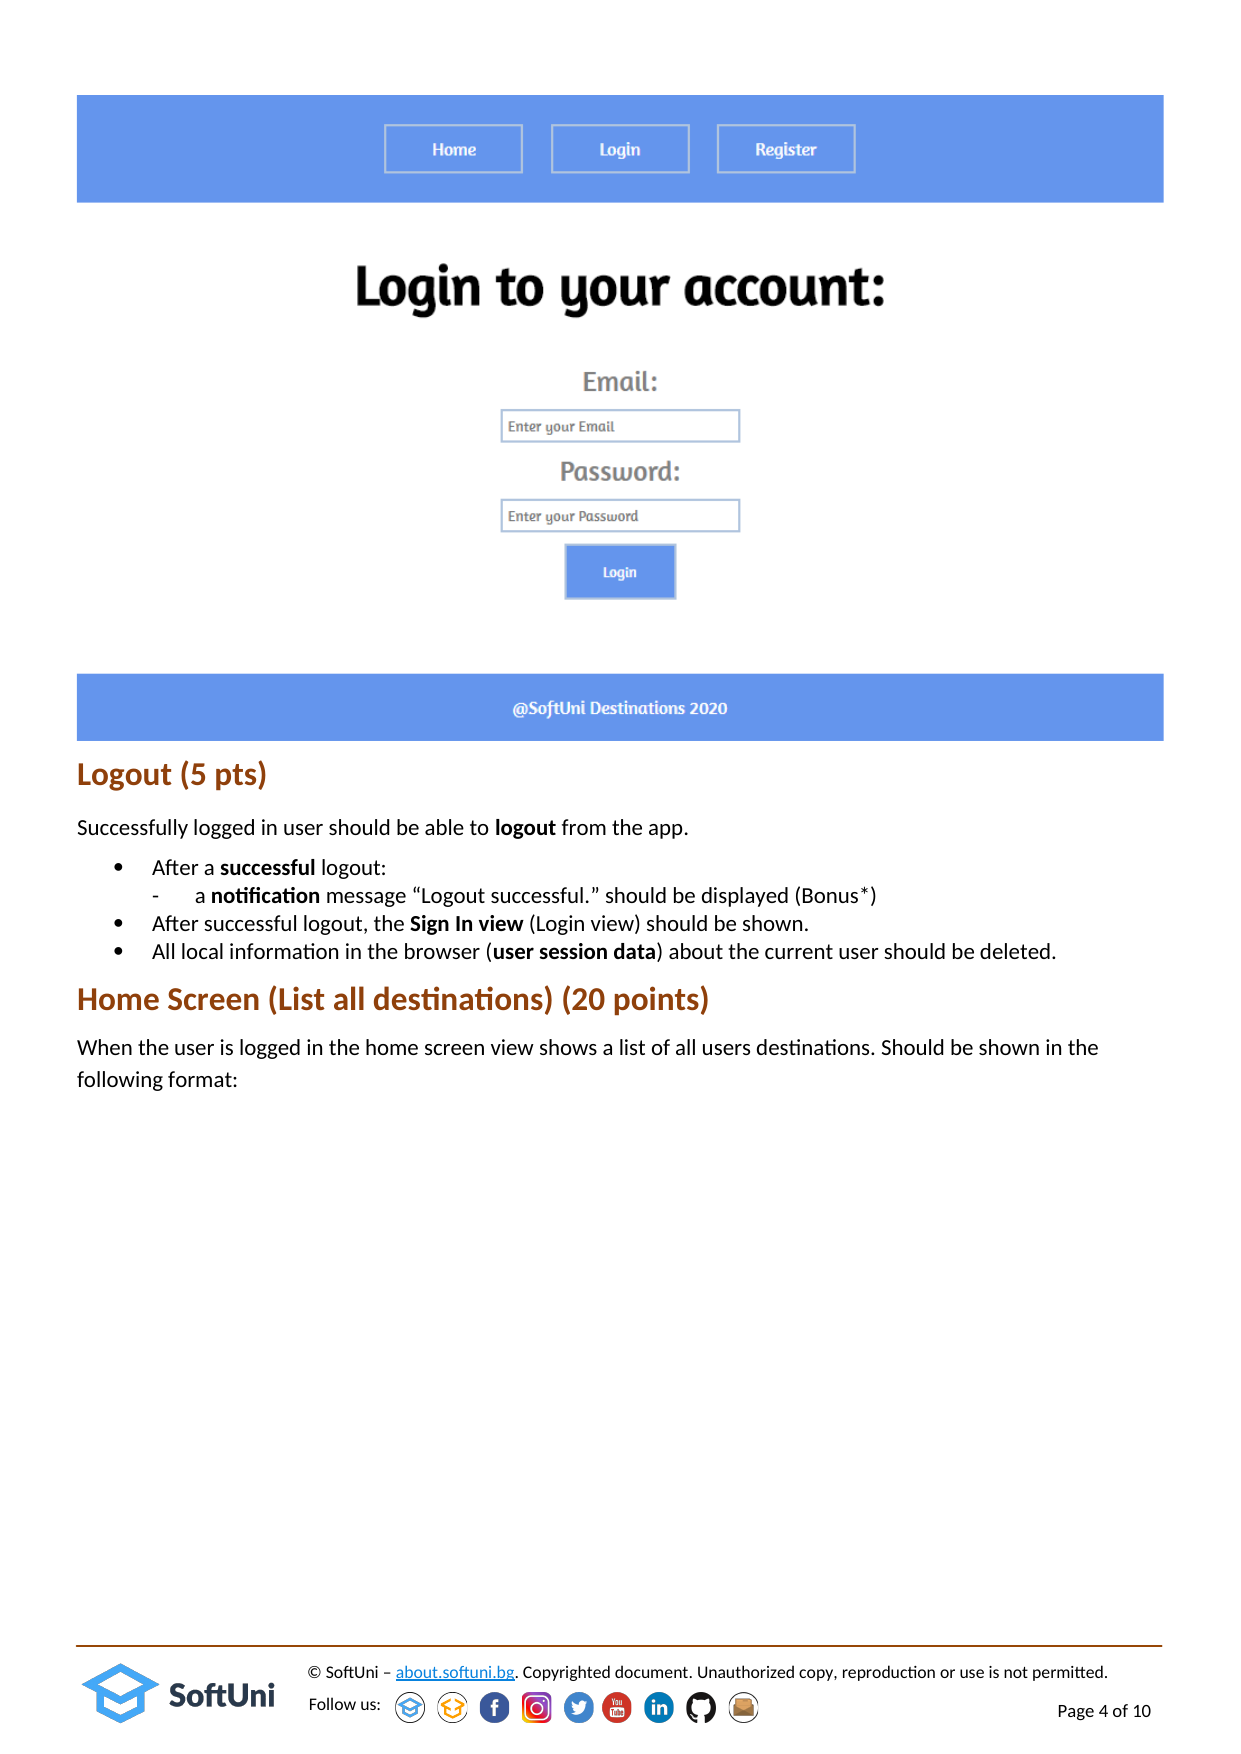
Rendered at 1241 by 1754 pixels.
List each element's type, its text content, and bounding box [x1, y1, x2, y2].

picture [395, 1692, 425, 1723]
picture [728, 1692, 759, 1723]
subtitle Logout (5 pts) [77, 753, 1163, 794]
list a notification message “Logout successful.” should be displayed (Bonus*) [152, 881, 1163, 909]
picture [665, 1692, 674, 1701]
list After successful logout, the Sign In view (Login view) should be shown. [114, 909, 1163, 937]
subtitle Home Screen (List all destinations) (20 points) [77, 978, 1163, 1018]
picture [602, 1692, 632, 1723]
picture [644, 1692, 653, 1701]
picture [564, 1692, 594, 1723]
list All local information in the browser (user session data) about the current user should be deleted. [114, 937, 1163, 965]
picture [479, 1692, 510, 1723]
picture [665, 1714, 674, 1723]
picture [522, 1692, 552, 1723]
text When the user is logged in the home screen view shows a list of all users destinations. Should be shown in the following format: [77, 1033, 1163, 1093]
text Successfully logged in user should be able to logout from the app. [77, 813, 1163, 841]
picture [437, 1692, 468, 1723]
picture [644, 1714, 653, 1723]
picture [75, 1658, 281, 1729]
picture [658, 1705, 667, 1714]
picture [686, 1692, 716, 1723]
list After a successful logout: [114, 853, 1163, 881]
picture [76, 95, 1164, 741]
